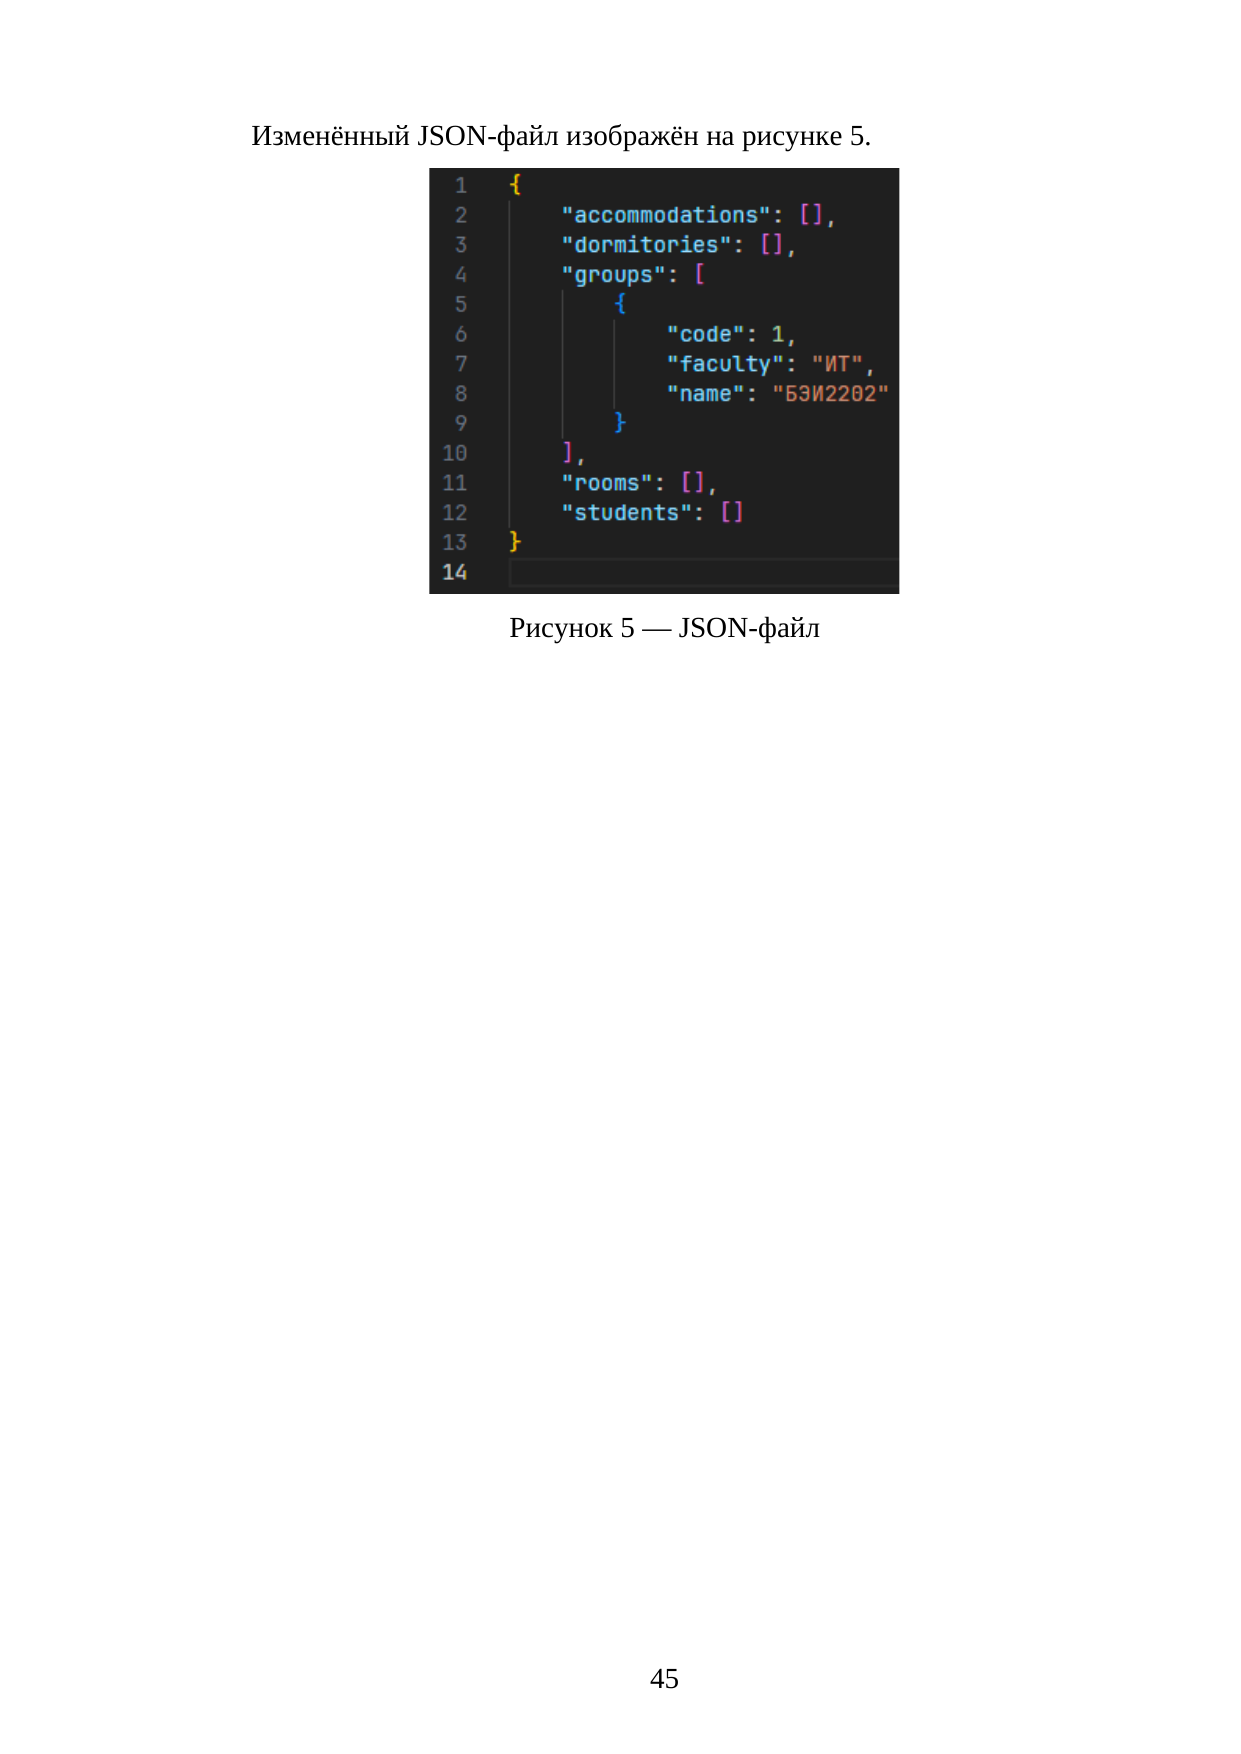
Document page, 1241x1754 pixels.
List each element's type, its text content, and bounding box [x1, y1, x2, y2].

picture [429, 168, 900, 594]
text Изменённый JSON-файл изображён на рисунке 5. [177, 118, 1152, 152]
